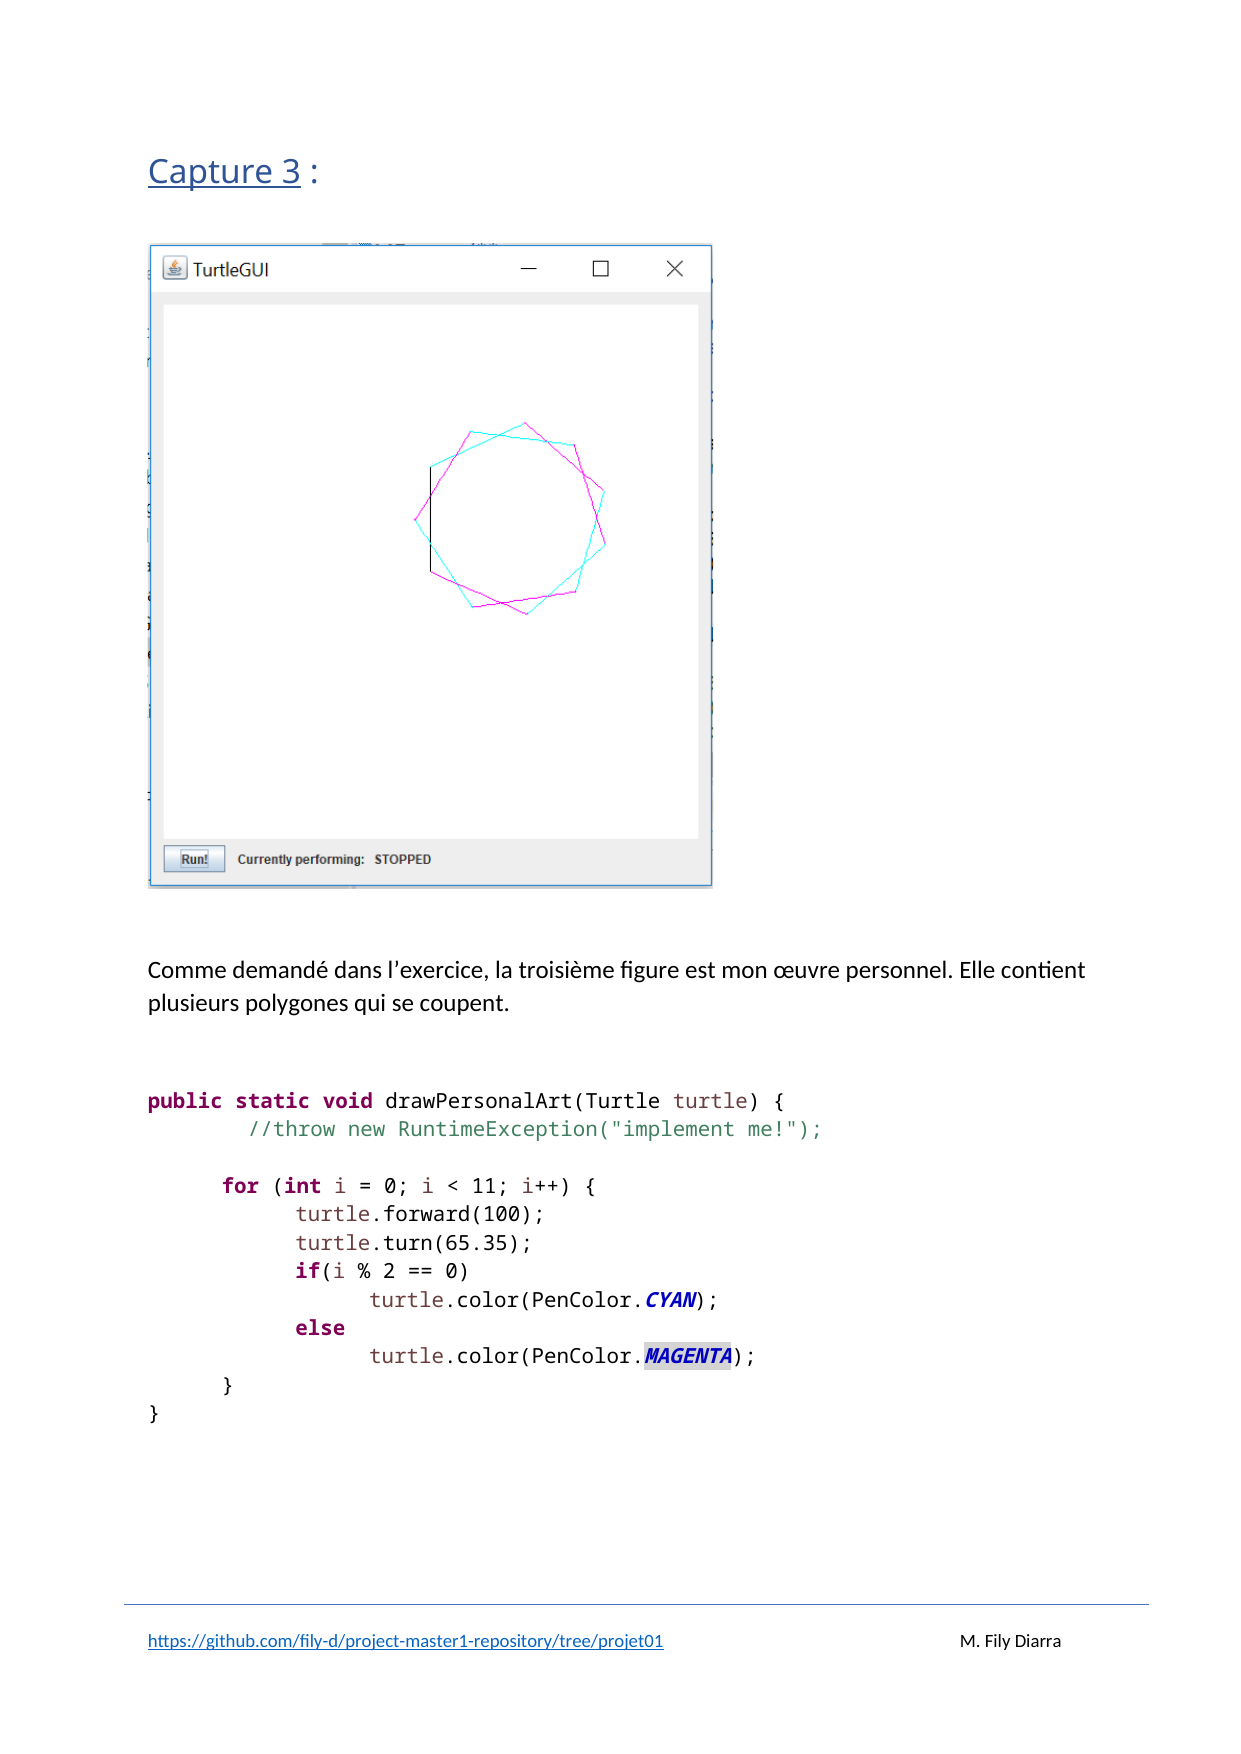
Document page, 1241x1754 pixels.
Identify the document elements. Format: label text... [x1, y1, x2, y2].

picture [147, 243, 714, 889]
text turtle.color(PenColor.MAGENTA); [731, 1342, 1093, 1370]
text turtle.color(PenColor.MAGENTA); [148, 1342, 644, 1370]
text Comme demandé dans l’exercice, la troisième figure est mon œuvre personnel. Elle contient plusieurs polygones qui se coupent. [148, 954, 1093, 1017]
text turtle.forward(100); [148, 1199, 1093, 1228]
text turtle.turn(65.35); [148, 1228, 1093, 1256]
text if(i % 2 == 0) [148, 1256, 1093, 1285]
text } [148, 1370, 1093, 1398]
text //throw new RuntimeException("implement me!"); [148, 1114, 1093, 1143]
text else [148, 1313, 1093, 1342]
text public static void drawPersonalArt(Turtle turtle) { [148, 1086, 1093, 1114]
text for (int i = 0; i < 11; i++) { [148, 1171, 1093, 1199]
subtitle Capture 3 : [148, 148, 1093, 193]
text turtle.color(PenColor.CYAN); [148, 1285, 1093, 1313]
text } [148, 1398, 1093, 1427]
